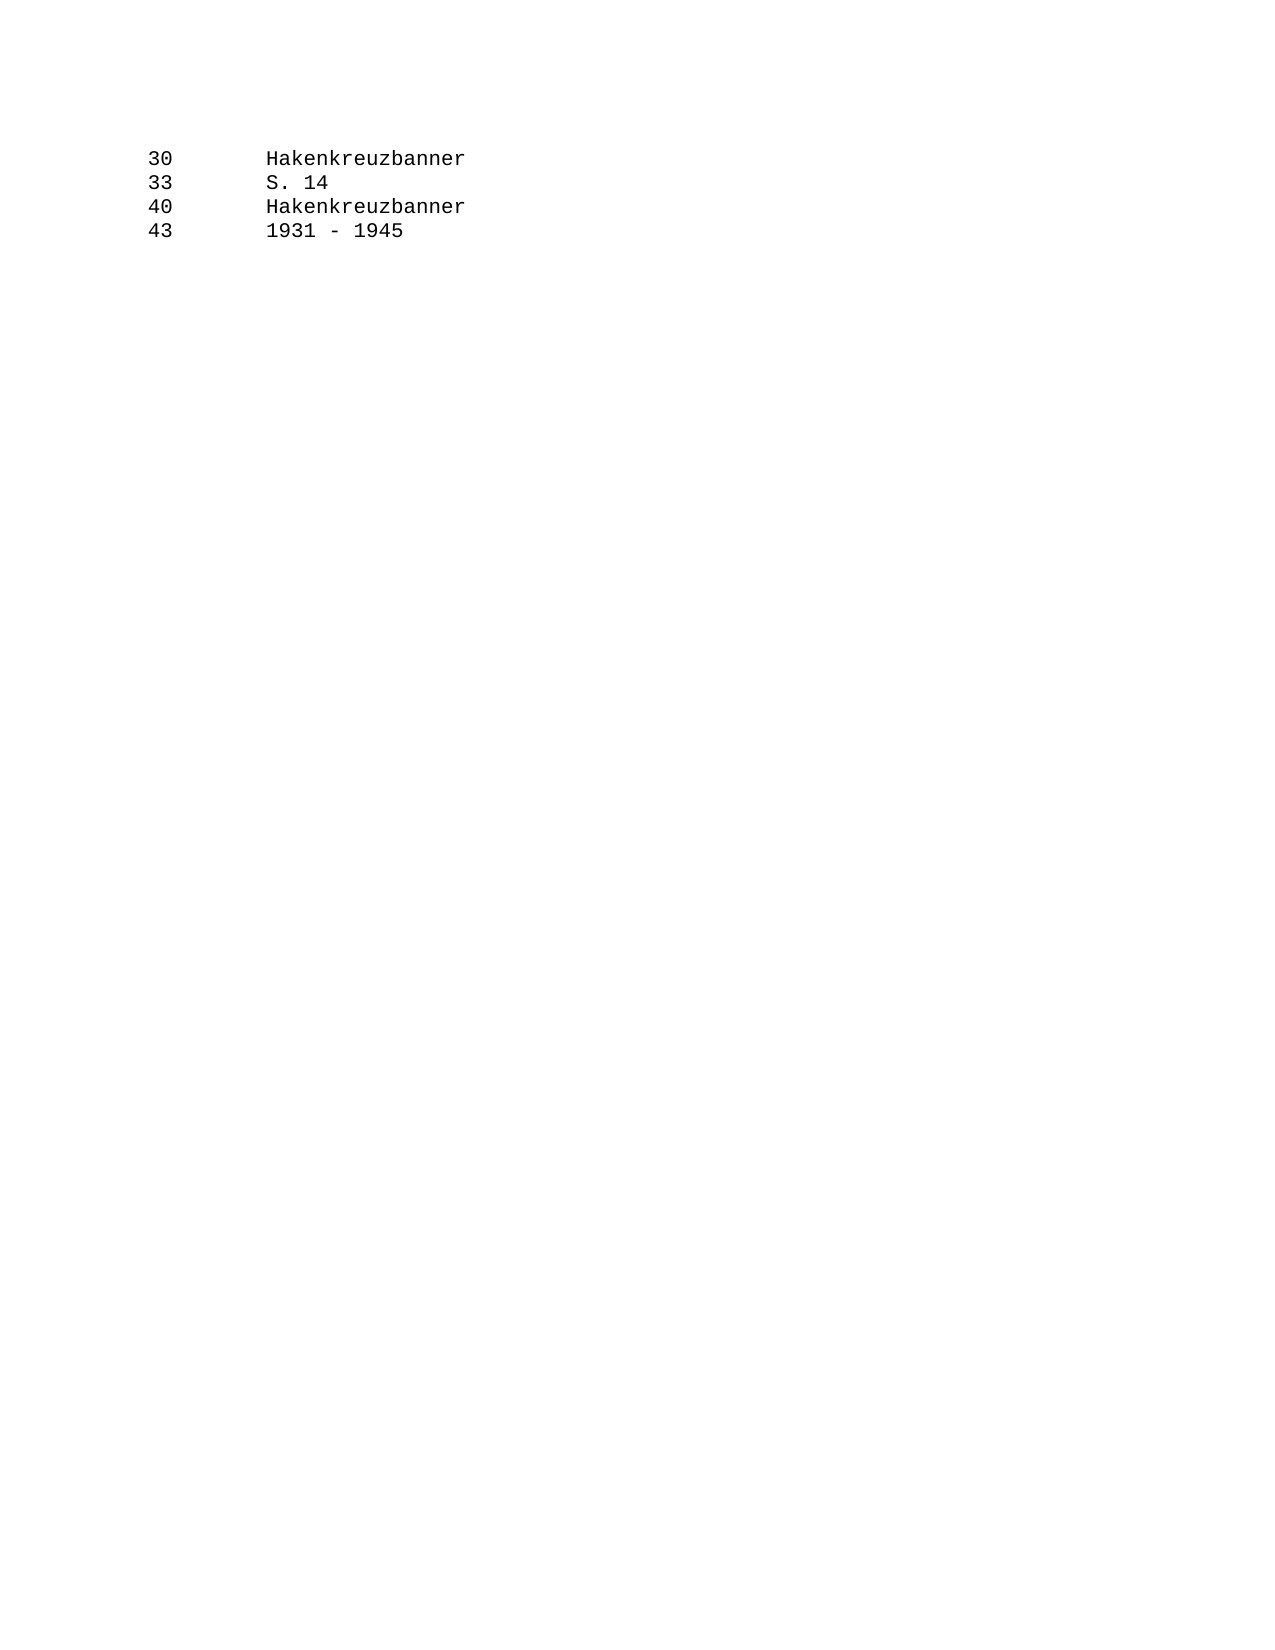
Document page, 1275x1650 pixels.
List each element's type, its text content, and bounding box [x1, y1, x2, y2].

text 33 S. 14 [148, 172, 1127, 196]
text 30 Hakenkreuzbanner [148, 148, 1127, 172]
text 43 1931 - 1945 [148, 219, 1127, 243]
text 40 t[Hakenkreuzbanner]t [148, 196, 1127, 219]
